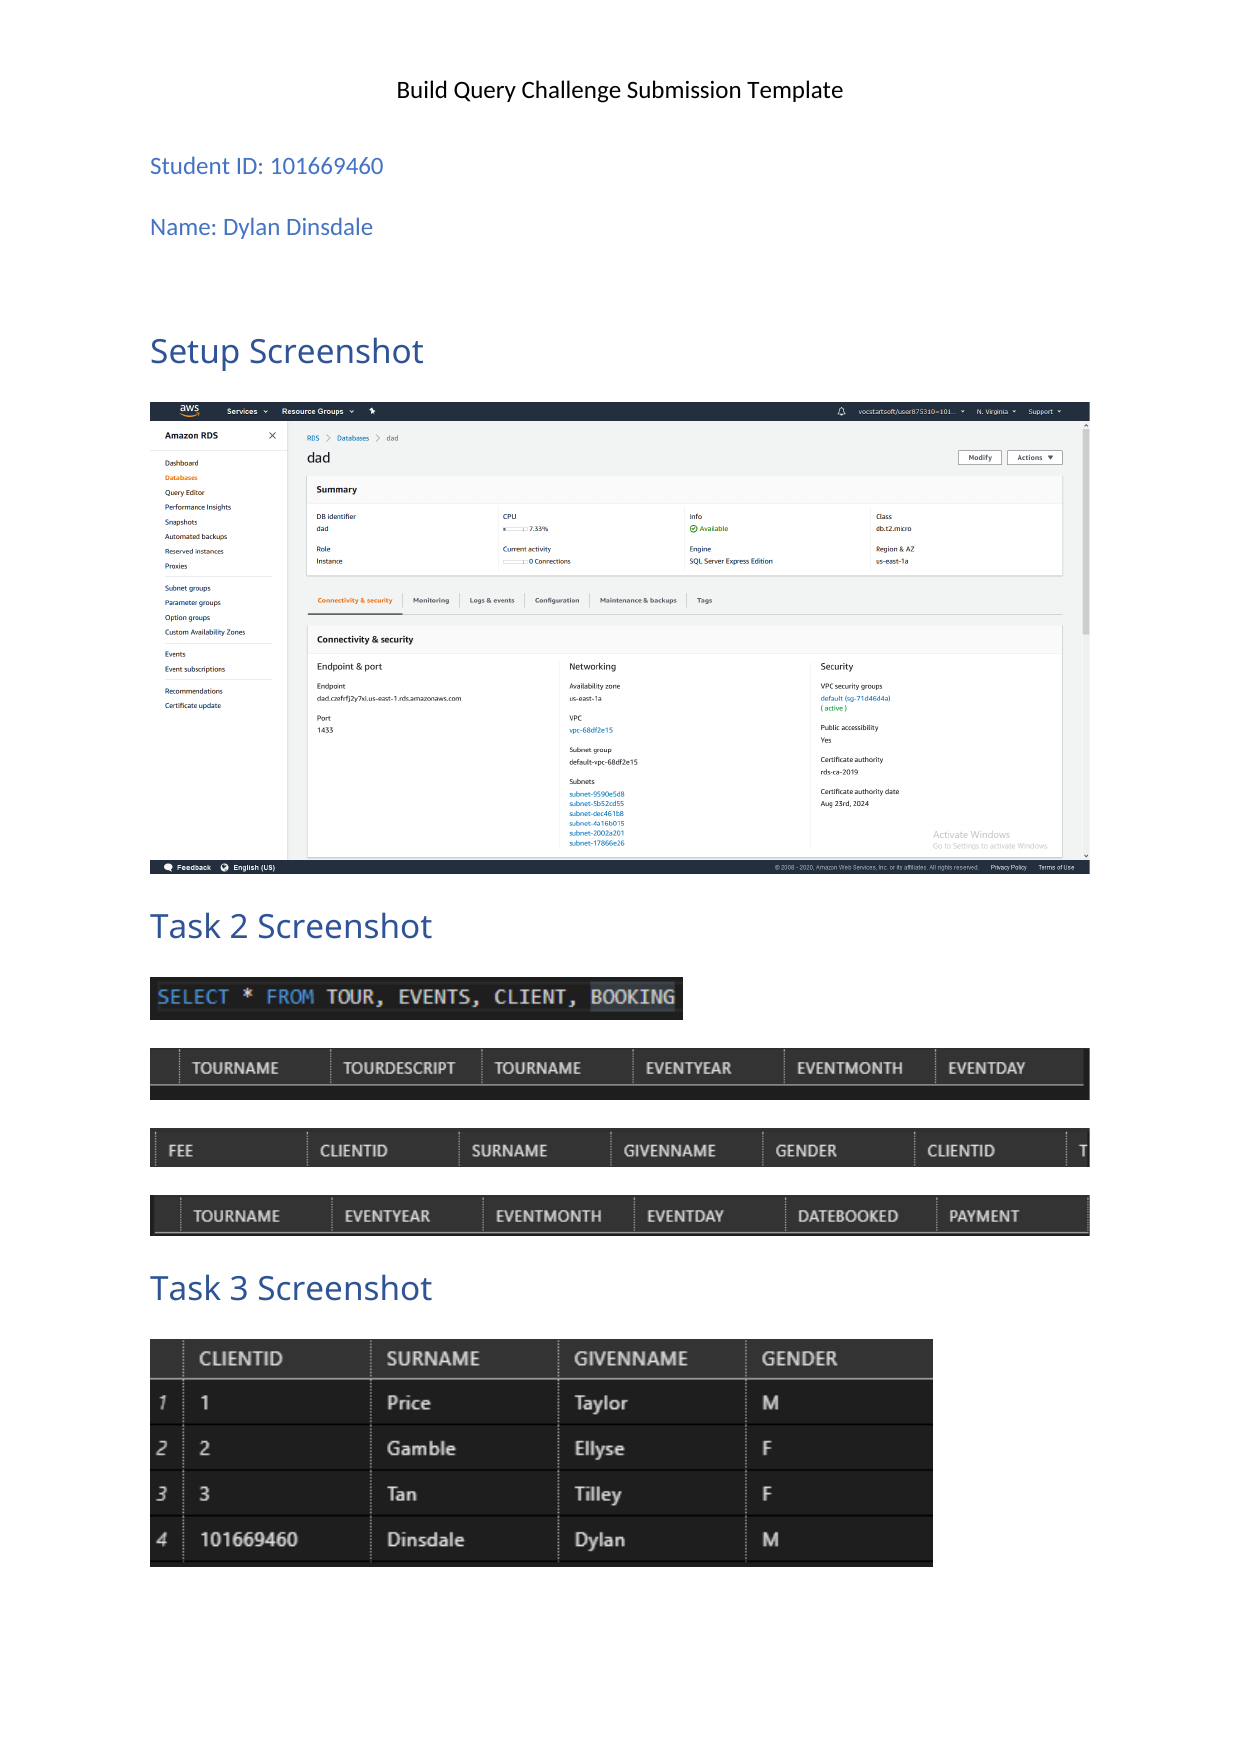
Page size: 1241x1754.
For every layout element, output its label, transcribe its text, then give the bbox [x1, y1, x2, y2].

subtitle Task 2 Screenshot [150, 903, 1090, 948]
picture [150, 1195, 1090, 1236]
subtitle Task 3 Screenshot [150, 1265, 1090, 1310]
picture [150, 1339, 933, 1567]
text Name: Dylan Dinsdale [150, 211, 1090, 242]
text Student ID: 101669460 [150, 150, 1090, 181]
picture [150, 1128, 1090, 1167]
subtitle Setup Screenshot [150, 328, 1090, 373]
picture [150, 402, 1090, 874]
picture [150, 1048, 1090, 1100]
picture [150, 977, 683, 1020]
